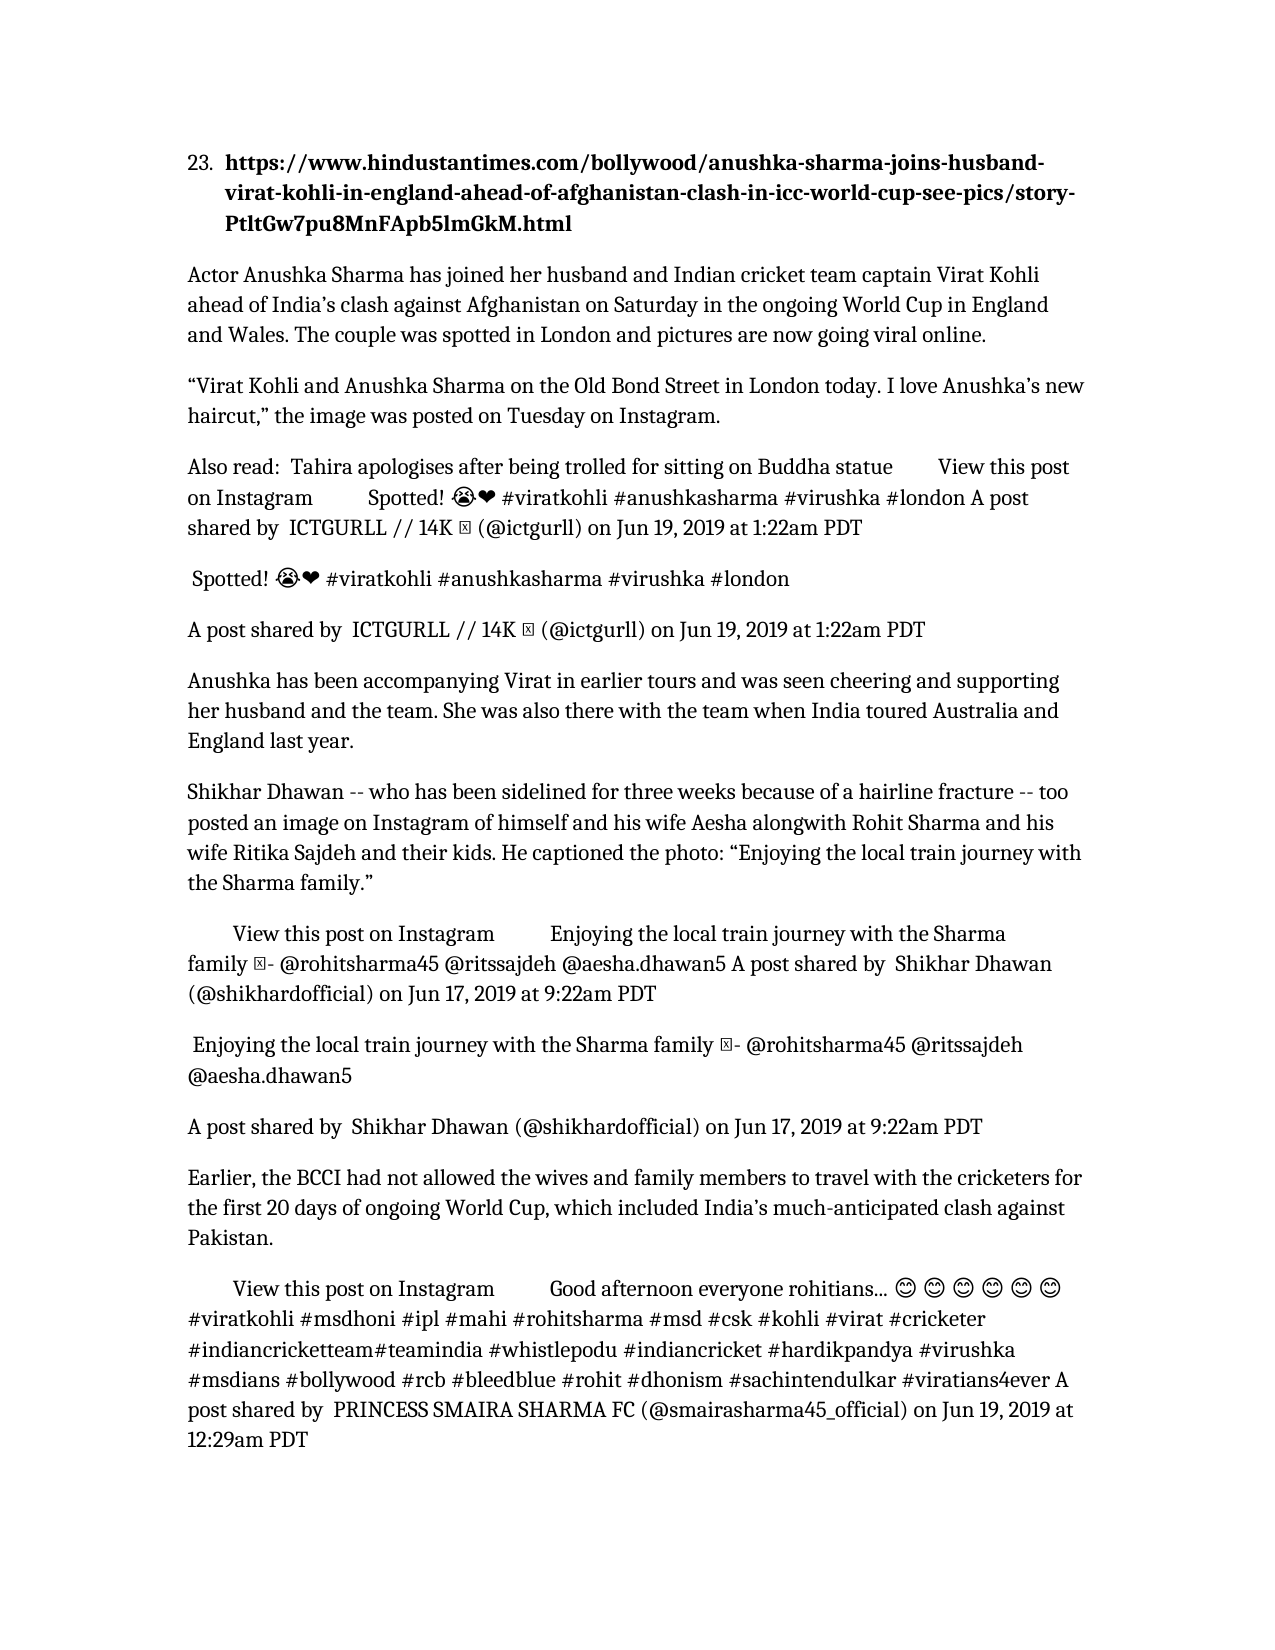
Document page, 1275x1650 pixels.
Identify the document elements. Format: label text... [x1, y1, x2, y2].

text Earlier, the BCCI had not allowed the wives and family members to travel with the cricketers for the first 20 days of ongoing World Cup, which included India’s much-anticipated clash against Pakistan. [187, 1164, 1087, 1251]
text Spotted! 😭❤ #viratkohli #anushkasharma #virushka #london [187, 566, 1087, 592]
text Actor Anushka Sharma has joined her husband and Indian cricket team captain Virat Kohli ahead of India’s clash against Afghanistan on Saturday in the ongoing World Cup in England and Wales. The couple was spotted in London and pictures are now going viral online. [187, 261, 1087, 348]
text Shikhar Dhawan -- who has been sidelined for three weeks because of a hairline fracture -- too posted an image on Instagram of himself and his wife Aesha alongwith Rohit Sharma and his wife Ritika Sajdeh and their kids. He captioned the photo: “Enjoying the local train journey with the Sharma family.” [187, 779, 1087, 896]
text Also read: Tahira apologises after being trolled for sitting on Buddha statue View this post on Instagram Spotted! 😭❤ #viratkohli #anushkasharma #virushka #london A post shared by ICTGURLL // 14K 💕 (@ictgurll) on Jun 19, 2019 at 1:22am PDT [187, 454, 1087, 541]
text A post shared by ICTGURLL // 14K 💕 (@ictgurll) on Jun 19, 2019 at 1:22am PDT [187, 617, 1087, 643]
text Anushka has been accompanying Virat in earlier tours and was seen cheering and supporting her husband and the team. She was also there with the team when India toured Australia and England last year. [187, 668, 1087, 754]
text View this post on Instagram Enjoying the local train journey with the Sharma family 🚄- @rohitsharma45 @ritssajdeh @aesha.dhawan5 A post shared by Shikhar Dhawan (@shikhardofficial) on Jun 17, 2019 at 9:22am PDT [187, 921, 1087, 1008]
text Enjoying the local train journey with the Sharma family 🚄- @rohitsharma45 @ritssajdeh @aesha.dhawan5 [187, 1032, 1087, 1089]
text “Virat Kohli and Anushka Sharma on the Old Bond Street in London today. I love Anushka’s new haircut,” the image was posted on Tuesday on Instagram. [187, 373, 1087, 429]
list https://www.hindustantimes.com/bollywood/anushka-sharma-joins-husband-virat-kohli-in-england-ahead-of-afghanistan-clash-in-icc-world-cup-see-pics/story-PtltGw7pu8MnFApb5lmGkM.html [187, 150, 1087, 237]
text A post shared by Shikhar Dhawan (@shikhardofficial) on Jun 17, 2019 at 9:22am PDT [187, 1113, 1087, 1140]
text View this post on Instagram Good afternoon everyone rohitians... 😊 😊 😊 😊 😊 😊 #viratkohli #msdhoni #ipl #mahi #rohitsharma #msd #csk #kohli #virat #cricketer #indiancricketteam#teamindia #whistlepodu #indiancricket #hardikpandya #virushka #msdians #bollywood #rcb #bleedblue #rohit #dhonism #sachintendulkar #viratians4ever A post shared by PRINCESS SMAIRA SHARMA FC (@smairasharma45_official) on Jun 19, 2019 at 12:29am PDT [187, 1276, 1087, 1453]
